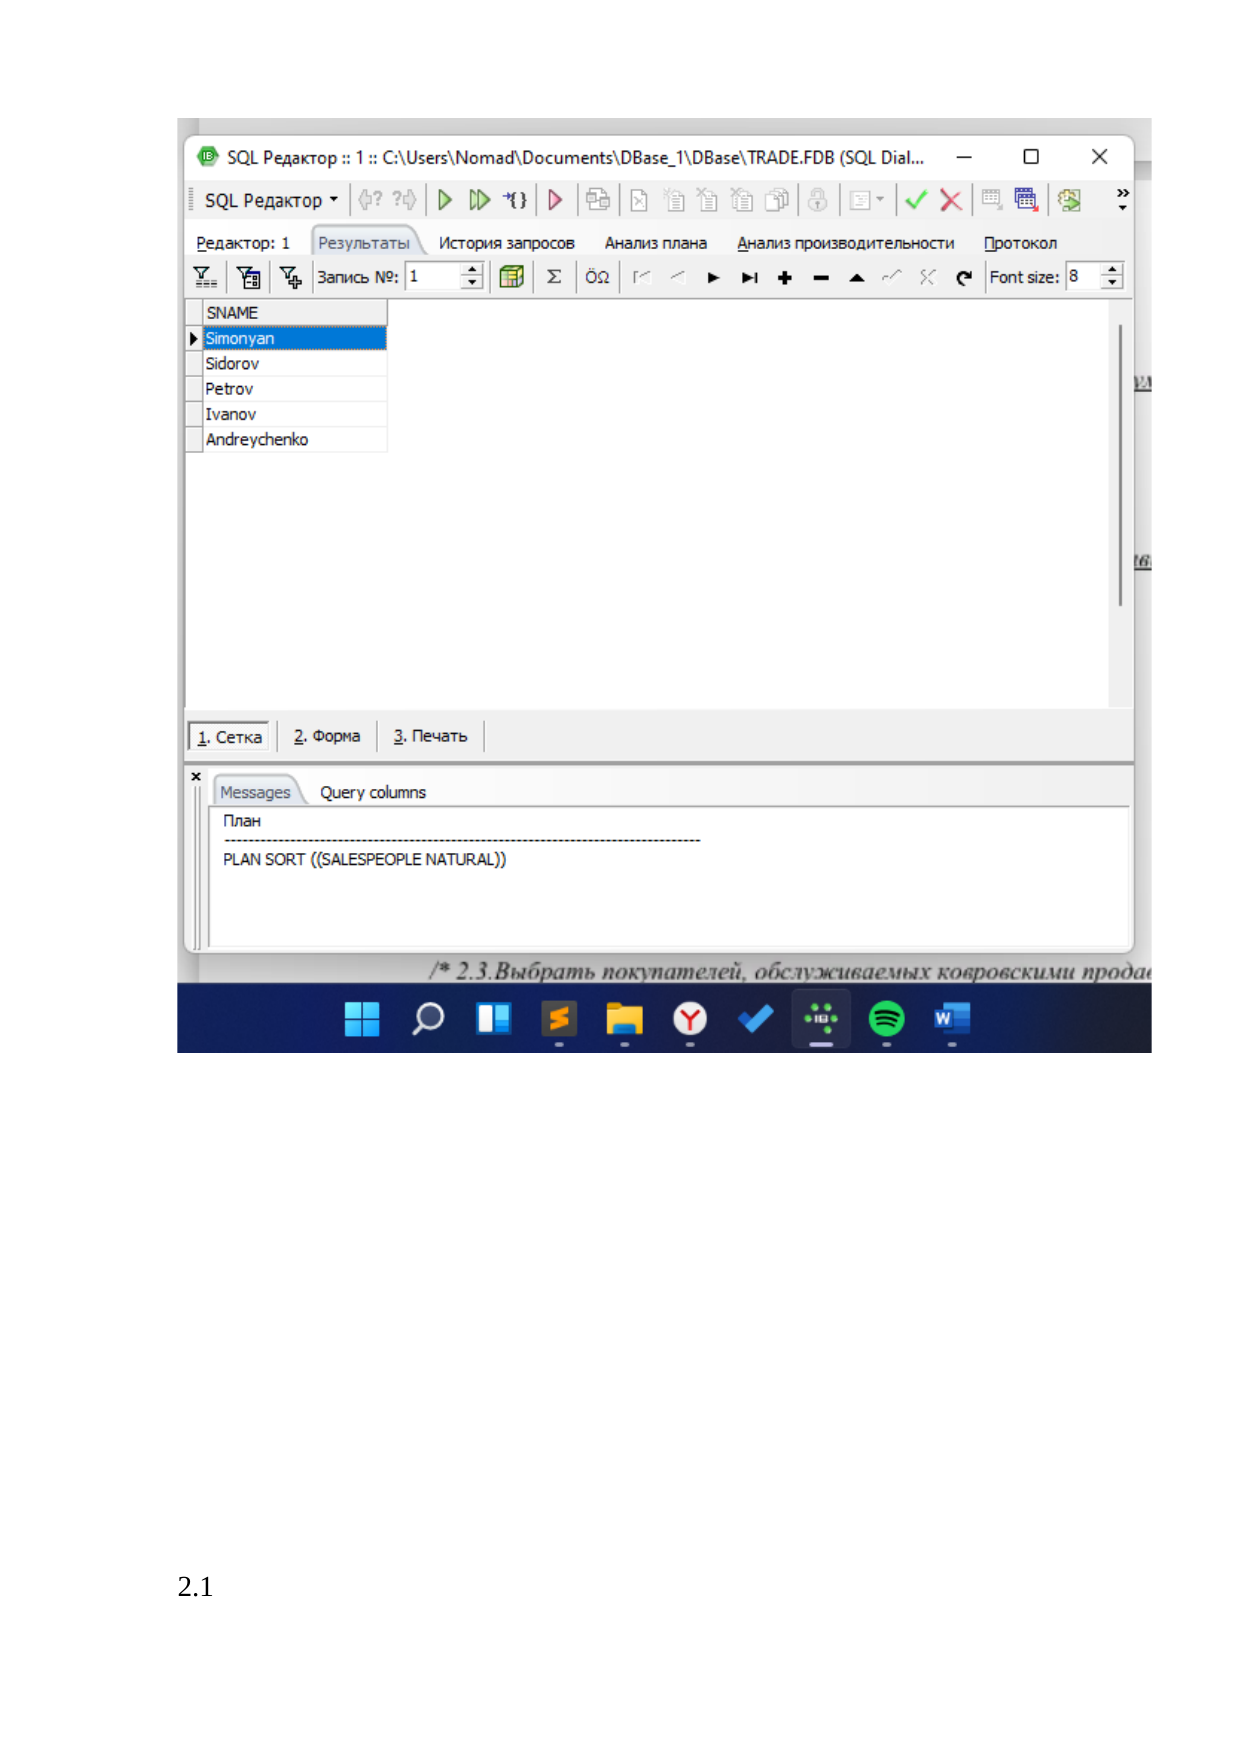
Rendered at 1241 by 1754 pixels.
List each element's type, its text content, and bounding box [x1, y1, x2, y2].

text 2.1 [177, 1569, 1152, 1603]
picture [177, 118, 1152, 1053]
